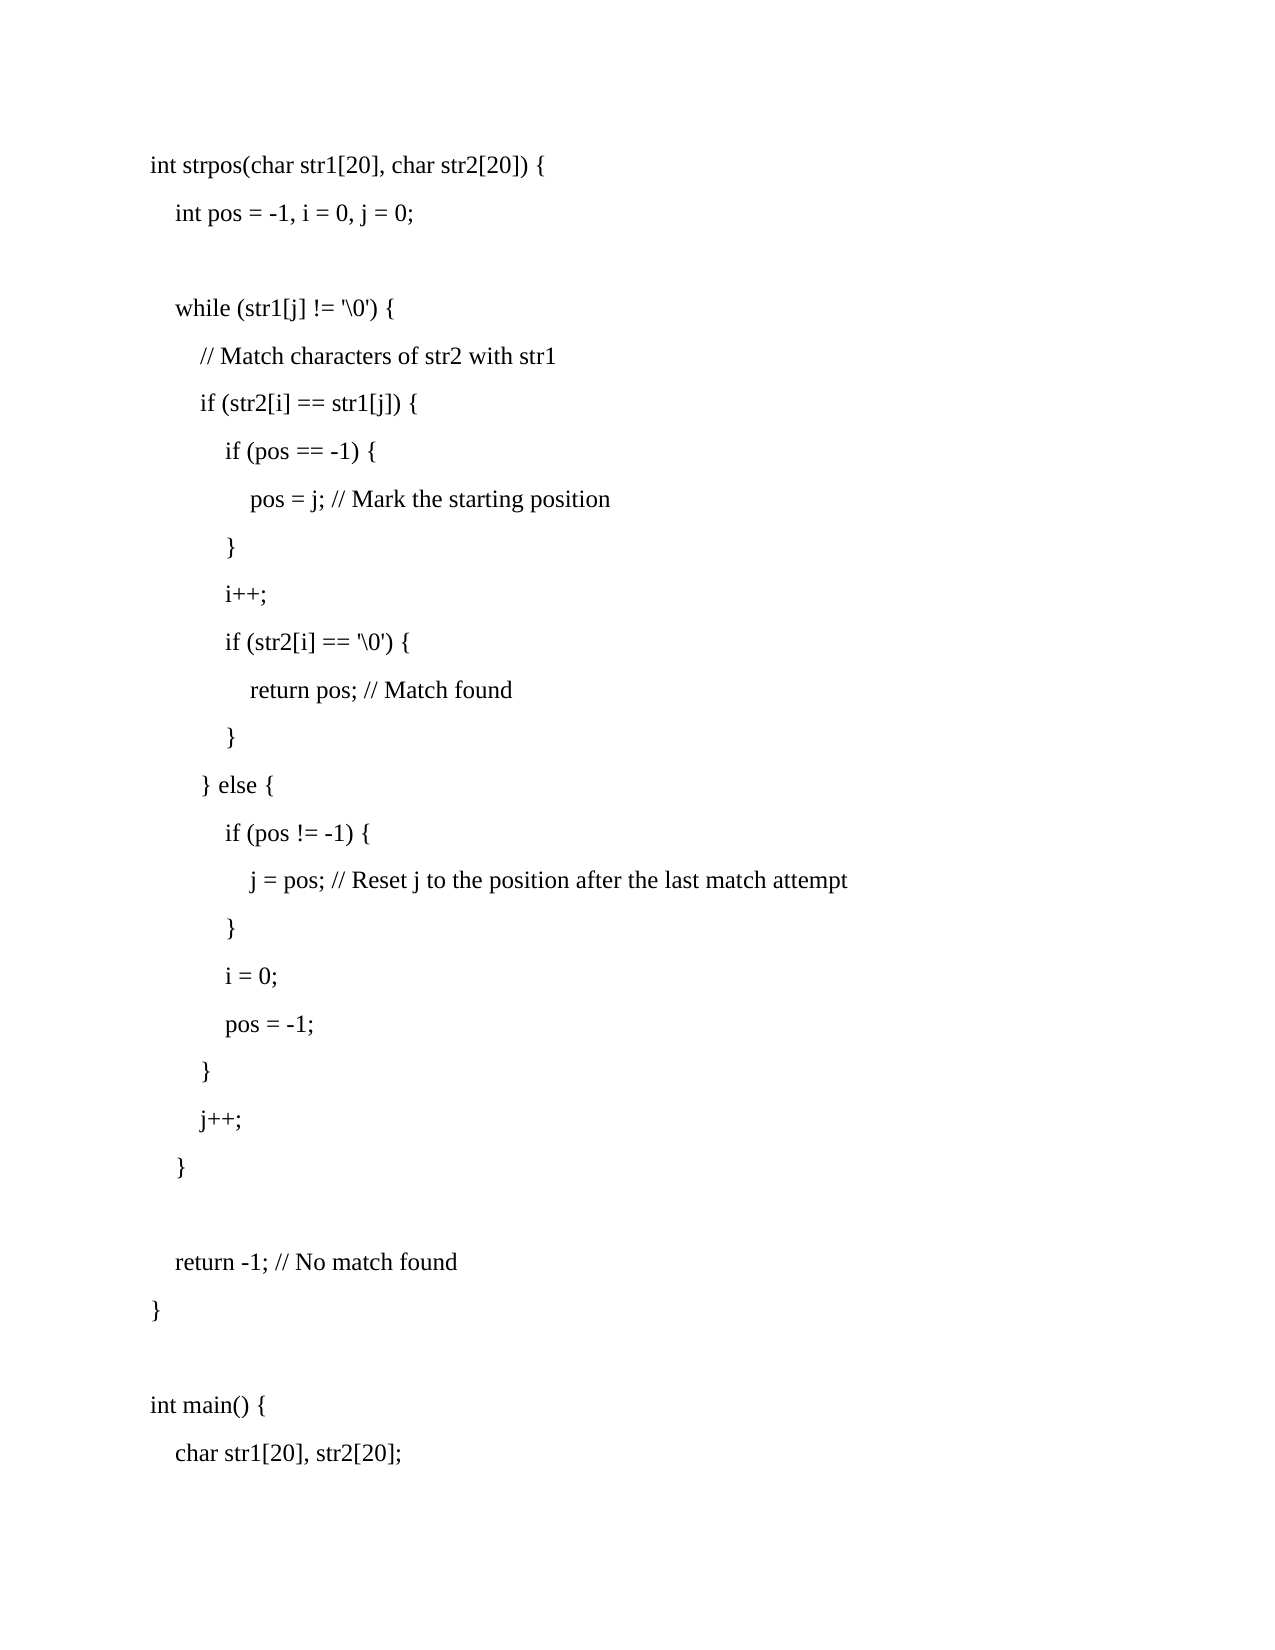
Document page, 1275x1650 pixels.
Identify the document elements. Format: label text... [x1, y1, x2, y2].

text int main() { [150, 1390, 1125, 1419]
text int pos = -1, i = 0, j = 0; [150, 198, 1125, 226]
text char str1[20], str2[20]; [150, 1438, 1125, 1467]
text if (str2[i] == '\0') { [150, 627, 1125, 656]
text } [150, 1152, 1125, 1181]
text pos = -1; [150, 1009, 1125, 1037]
text } else { [150, 770, 1125, 799]
text return pos; // Match found [150, 675, 1125, 703]
text } [150, 722, 1125, 751]
text if (pos == -1) { [150, 436, 1125, 465]
text } [150, 532, 1125, 560]
text } [150, 1295, 1125, 1324]
text i = 0; [150, 961, 1125, 990]
text pos = j; // Mark the starting position [150, 484, 1125, 513]
text if (pos != -1) { [150, 818, 1125, 847]
text } [150, 1056, 1125, 1085]
text j = pos; // Reset j to the position after the last match attempt [150, 866, 1125, 894]
text while (str1[j] != '\0') { [150, 293, 1125, 322]
text } [150, 913, 1125, 942]
text return -1; // No match found [150, 1247, 1125, 1276]
text // Match characters of str2 with str1 [150, 341, 1125, 369]
text i++; [150, 579, 1125, 608]
text if (str2[i] == str1[j]) { [150, 388, 1125, 417]
text int strpos(char str1[20], char str2[20]) { [150, 150, 1125, 179]
text j++; [150, 1104, 1125, 1133]
